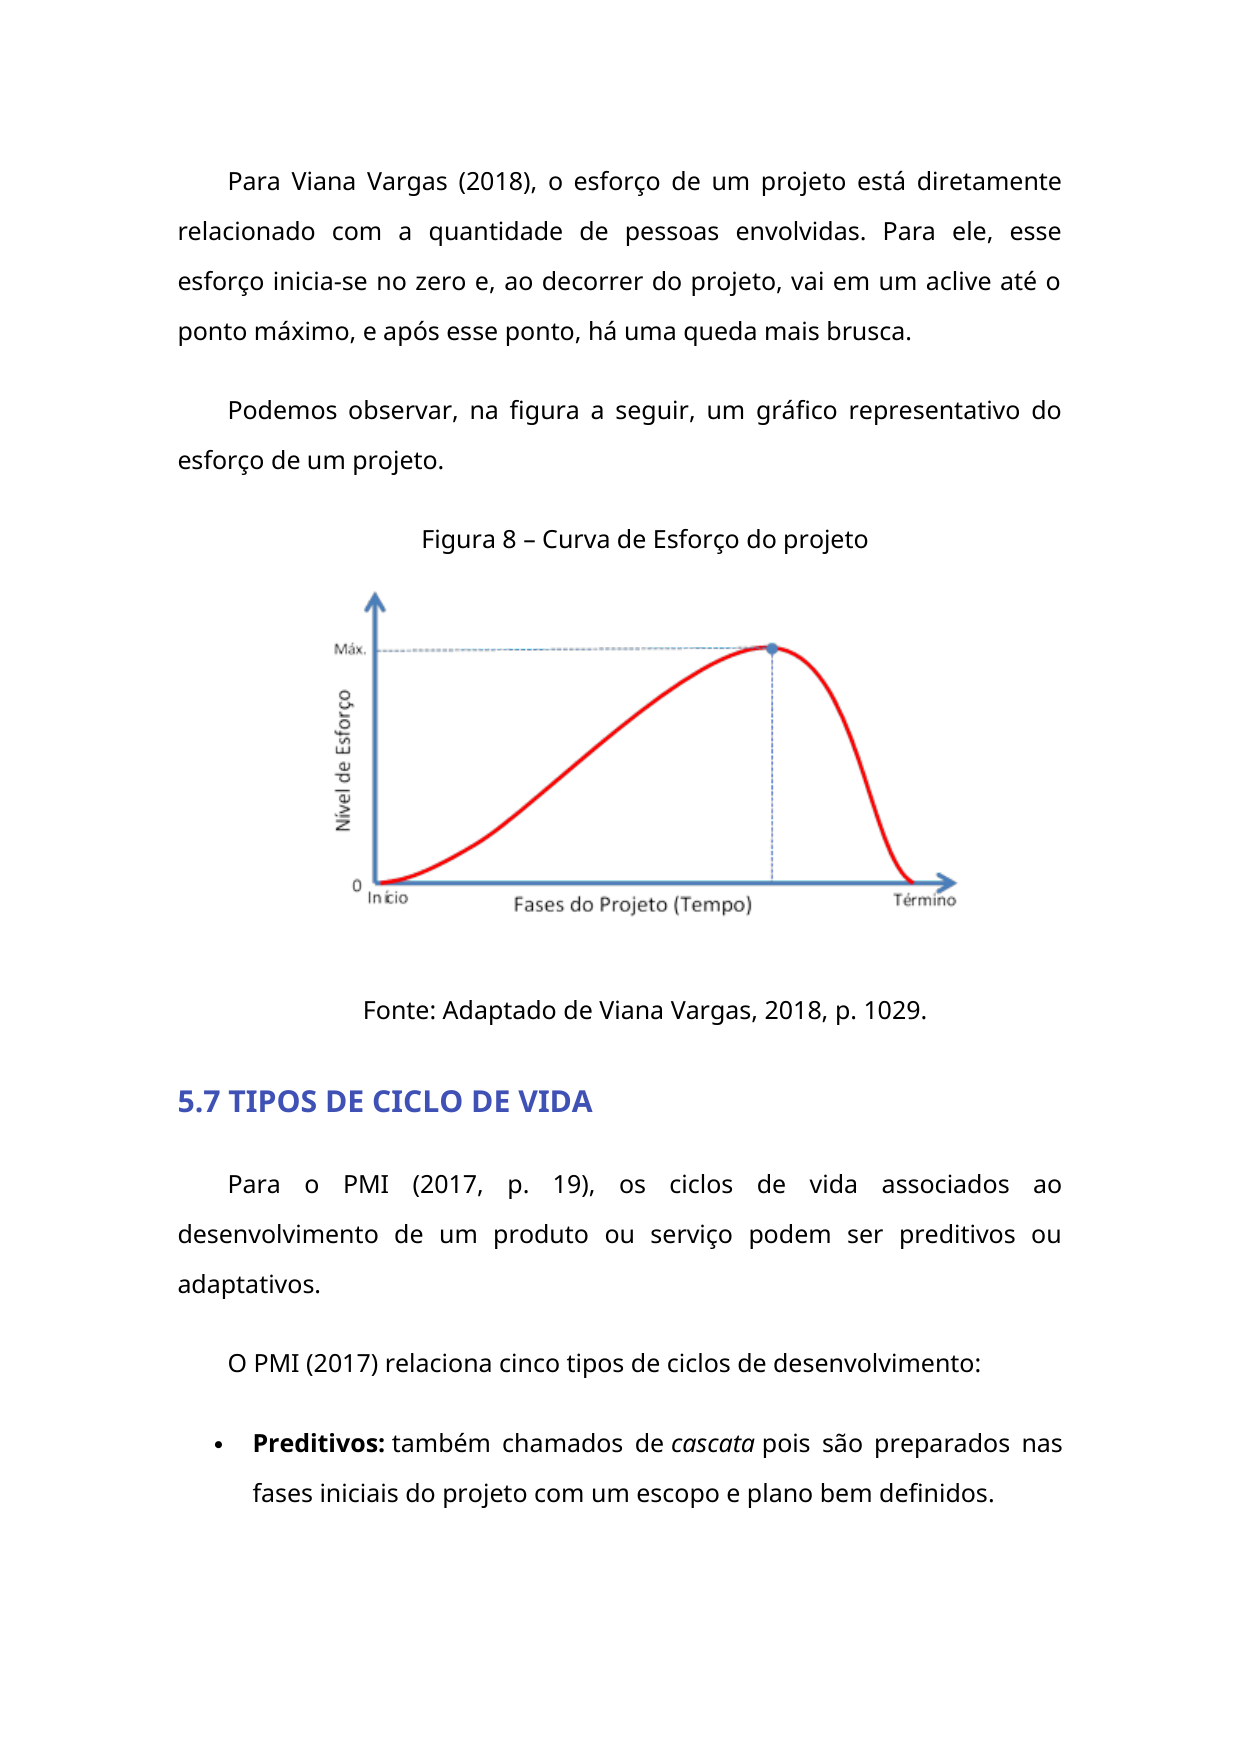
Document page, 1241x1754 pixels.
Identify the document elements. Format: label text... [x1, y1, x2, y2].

text Para o PMI (2017, p. 19), os ciclos de vida associados ao desenvolvimento de um produto ou serviço podem ser preditivos ou adaptativos. [177, 1151, 1063, 1301]
text O PMI (2017) relaciona cinco tipos de ciclos de desenvolvimento: [177, 1330, 1063, 1380]
text Fonte: Adaptado de Viana Vargas, 2018, p. 1029. [177, 977, 1063, 1027]
text Para Viana Vargas (2018), o esforço de um projeto está diretamente relacionado com a quantidade de pessoas envolvidas. Para ele, esse esforço inicia-se no zero e, ao decorrer do projeto, vai em um aclive até o ponto máximo, e após esse ponto, há uma queda mais brusca. [177, 148, 1063, 348]
list Preditivos: também chamados de cascata pois são preparados nas fases iniciais do projeto com um escopo e plano bem definidos. [215, 1409, 1063, 1509]
text Figura 8 – Curva de Esforço do projeto [177, 506, 1063, 556]
picture [319, 585, 972, 948]
text Podemos observar, na figura a seguir, um gráfico representativo do esforço de um projeto. [177, 377, 1063, 477]
text 5.7 TIPOS DE CICLO DE VIDA [177, 1077, 1063, 1122]
